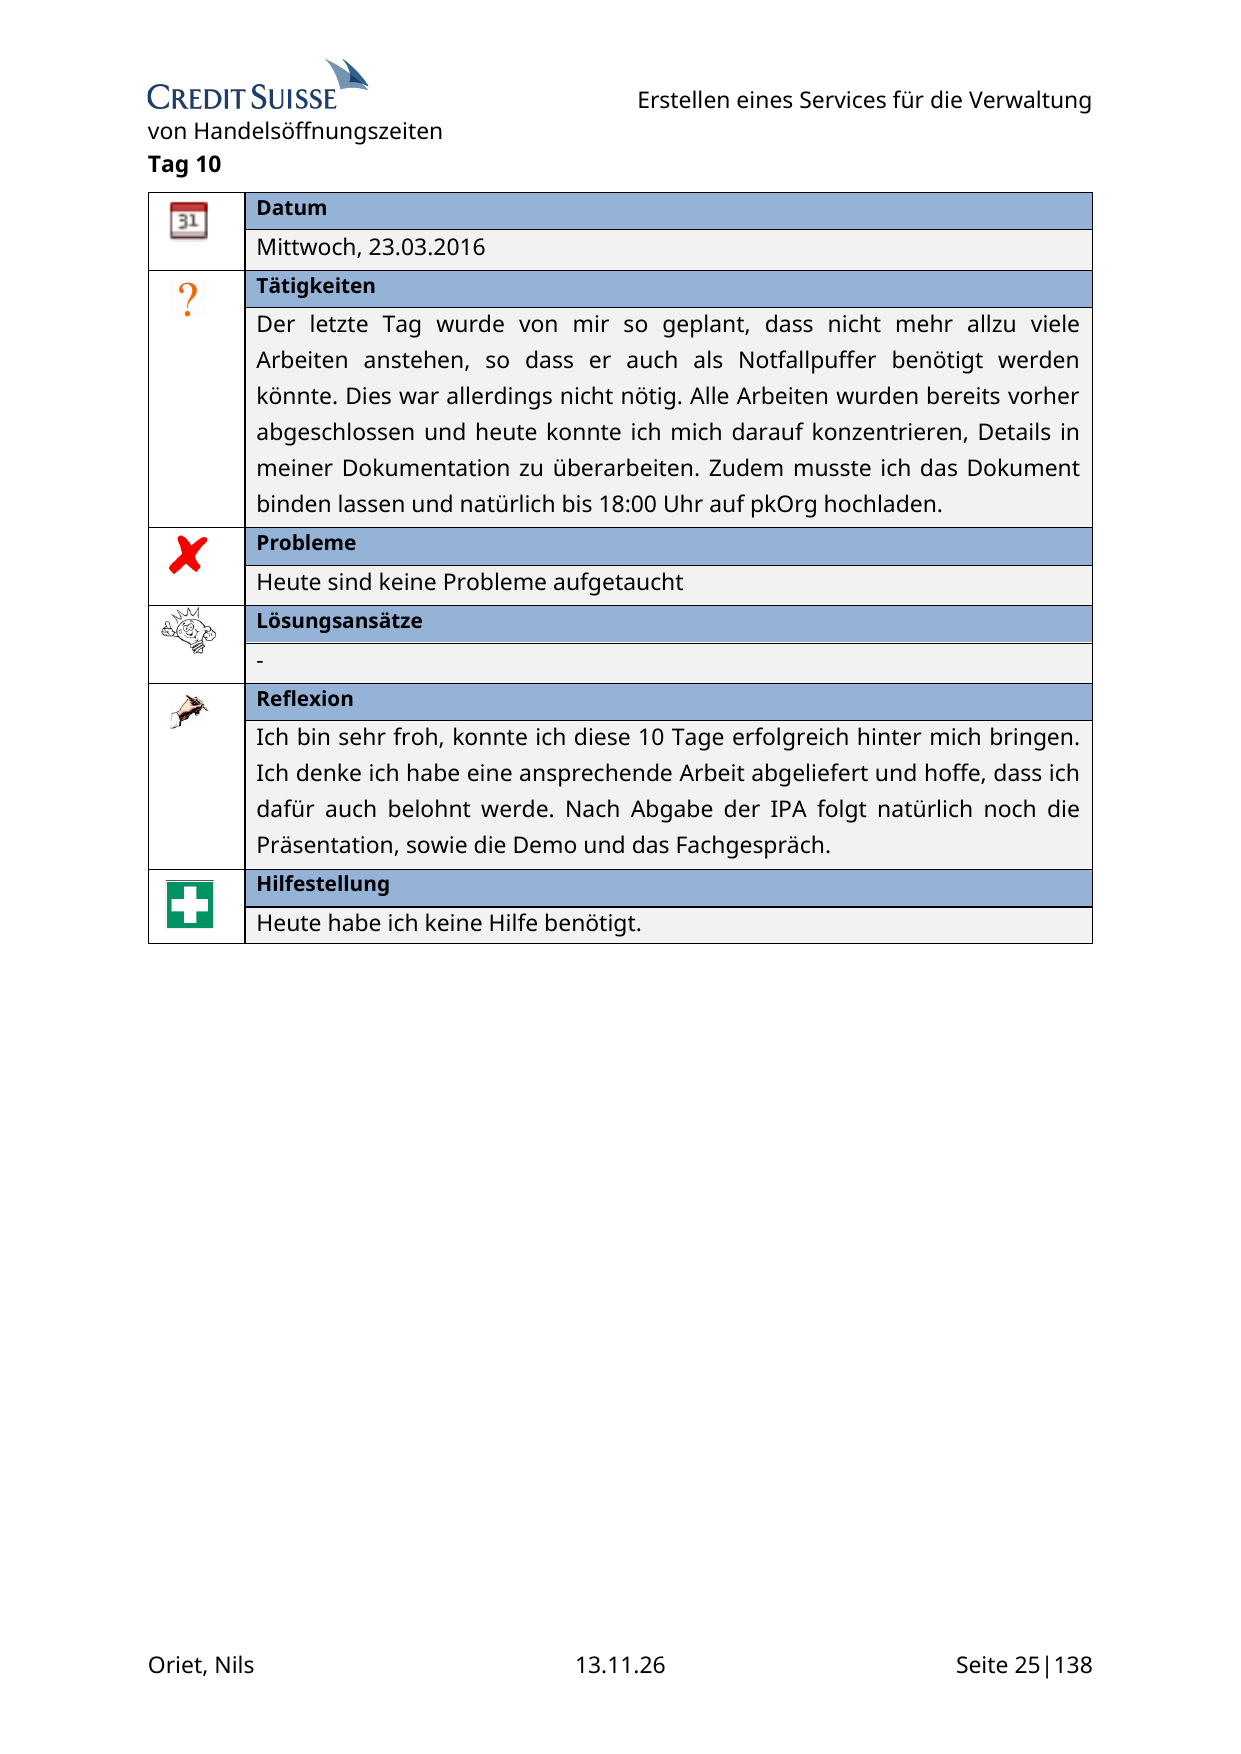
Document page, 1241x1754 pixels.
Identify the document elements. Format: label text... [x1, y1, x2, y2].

table_cell [149, 684, 244, 868]
picture [147, 59, 369, 109]
table_cell - [246, 644, 1092, 683]
table_cell [149, 870, 244, 943]
table_cell Mittwoch, 23.03.2016 [246, 230, 1092, 270]
picture [168, 535, 208, 574]
picture [168, 200, 208, 242]
table_cell Ich bin sehr froh, konnte ich diese 10 Tage erfolgreich hinter mich bringen. Ich denke ich habe eine ansprechende Arbeit abgeliefert und hoffe, dass ich dafür auch belohnt werde. Nach Abgabe der IPA folgt natürlich noch die Präsentation, sowie die Demo und das Fachgespräch. [246, 721, 1092, 868]
table_cell Heute habe ich keine Hilfe benötigt. [246, 908, 1092, 943]
table_cell Lösungsansätze [246, 606, 1092, 642]
text Tag 10 [148, 148, 1093, 179]
table_cell Der letzte Tag wurde von mir so geplant, dass nicht mehr allzu viele Arbeiten anstehen, so dass er auch als Notfallpuffer benötigt werden könnte. Dies war allerdings nicht nötig. Alle Arbeiten wurden bereits vorher abgeschlossen und heute konnte ich mich darauf konzentrieren, Details in meiner Dokumentation zu überarbeiten. Zudem musste ich das Dokument binden lassen und natürlich bis 18:00 Uhr auf pkOrg hochladen. [246, 308, 1092, 527]
table_cell [149, 271, 244, 527]
table_cell Probleme [246, 528, 1092, 565]
table_header Datum [246, 193, 1092, 229]
table_cell Tätigkeiten [246, 271, 1092, 307]
picture [158, 607, 220, 654]
table_header [149, 193, 244, 270]
table_cell Reflexion [246, 684, 1092, 720]
picture [170, 694, 209, 729]
table_cell [149, 528, 244, 605]
table_cell [149, 606, 244, 683]
picture [165, 880, 214, 929]
table_cell Hilfestellung [246, 870, 1092, 906]
table_cell Heute sind keine Probleme aufgetaucht [246, 566, 1092, 605]
